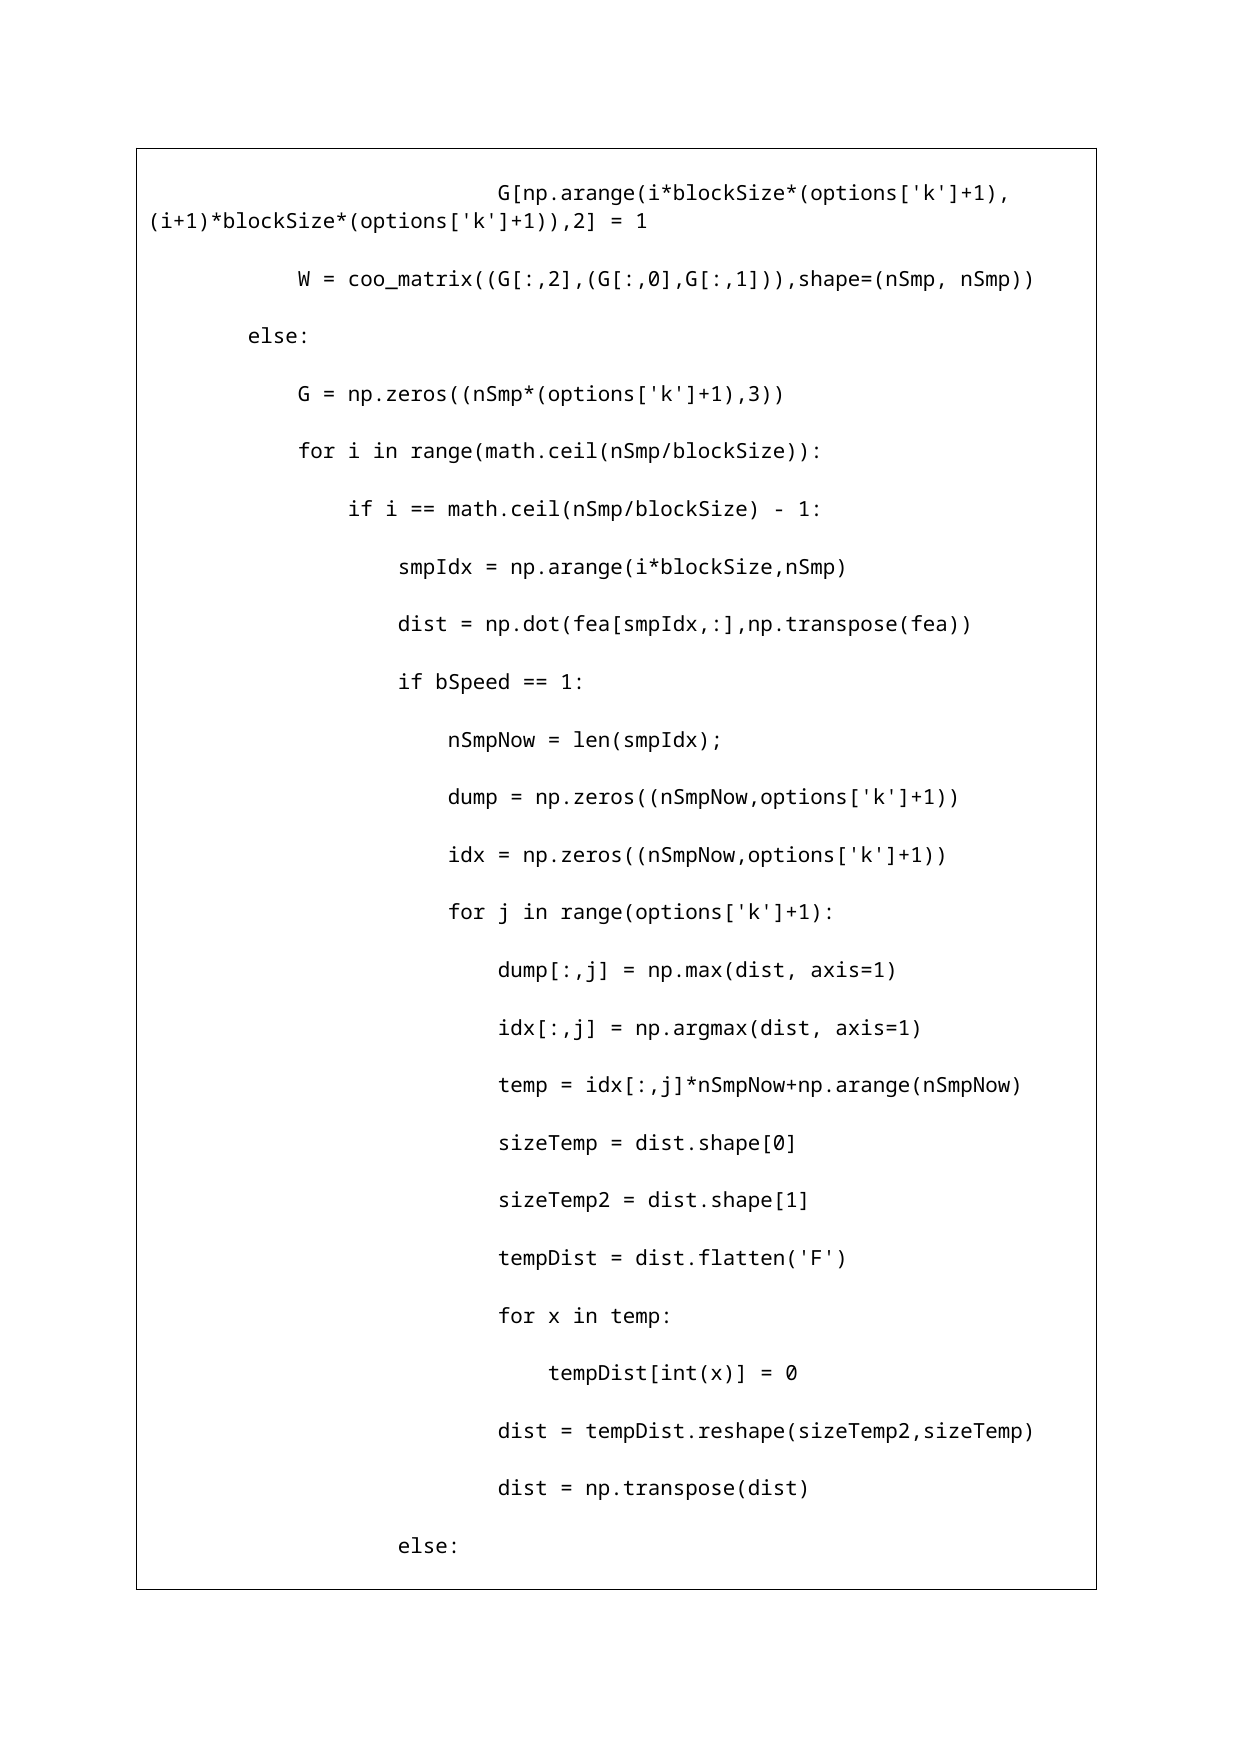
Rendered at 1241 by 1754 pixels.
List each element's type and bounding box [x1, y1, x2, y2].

table_header [137, 149, 1096, 1589]
